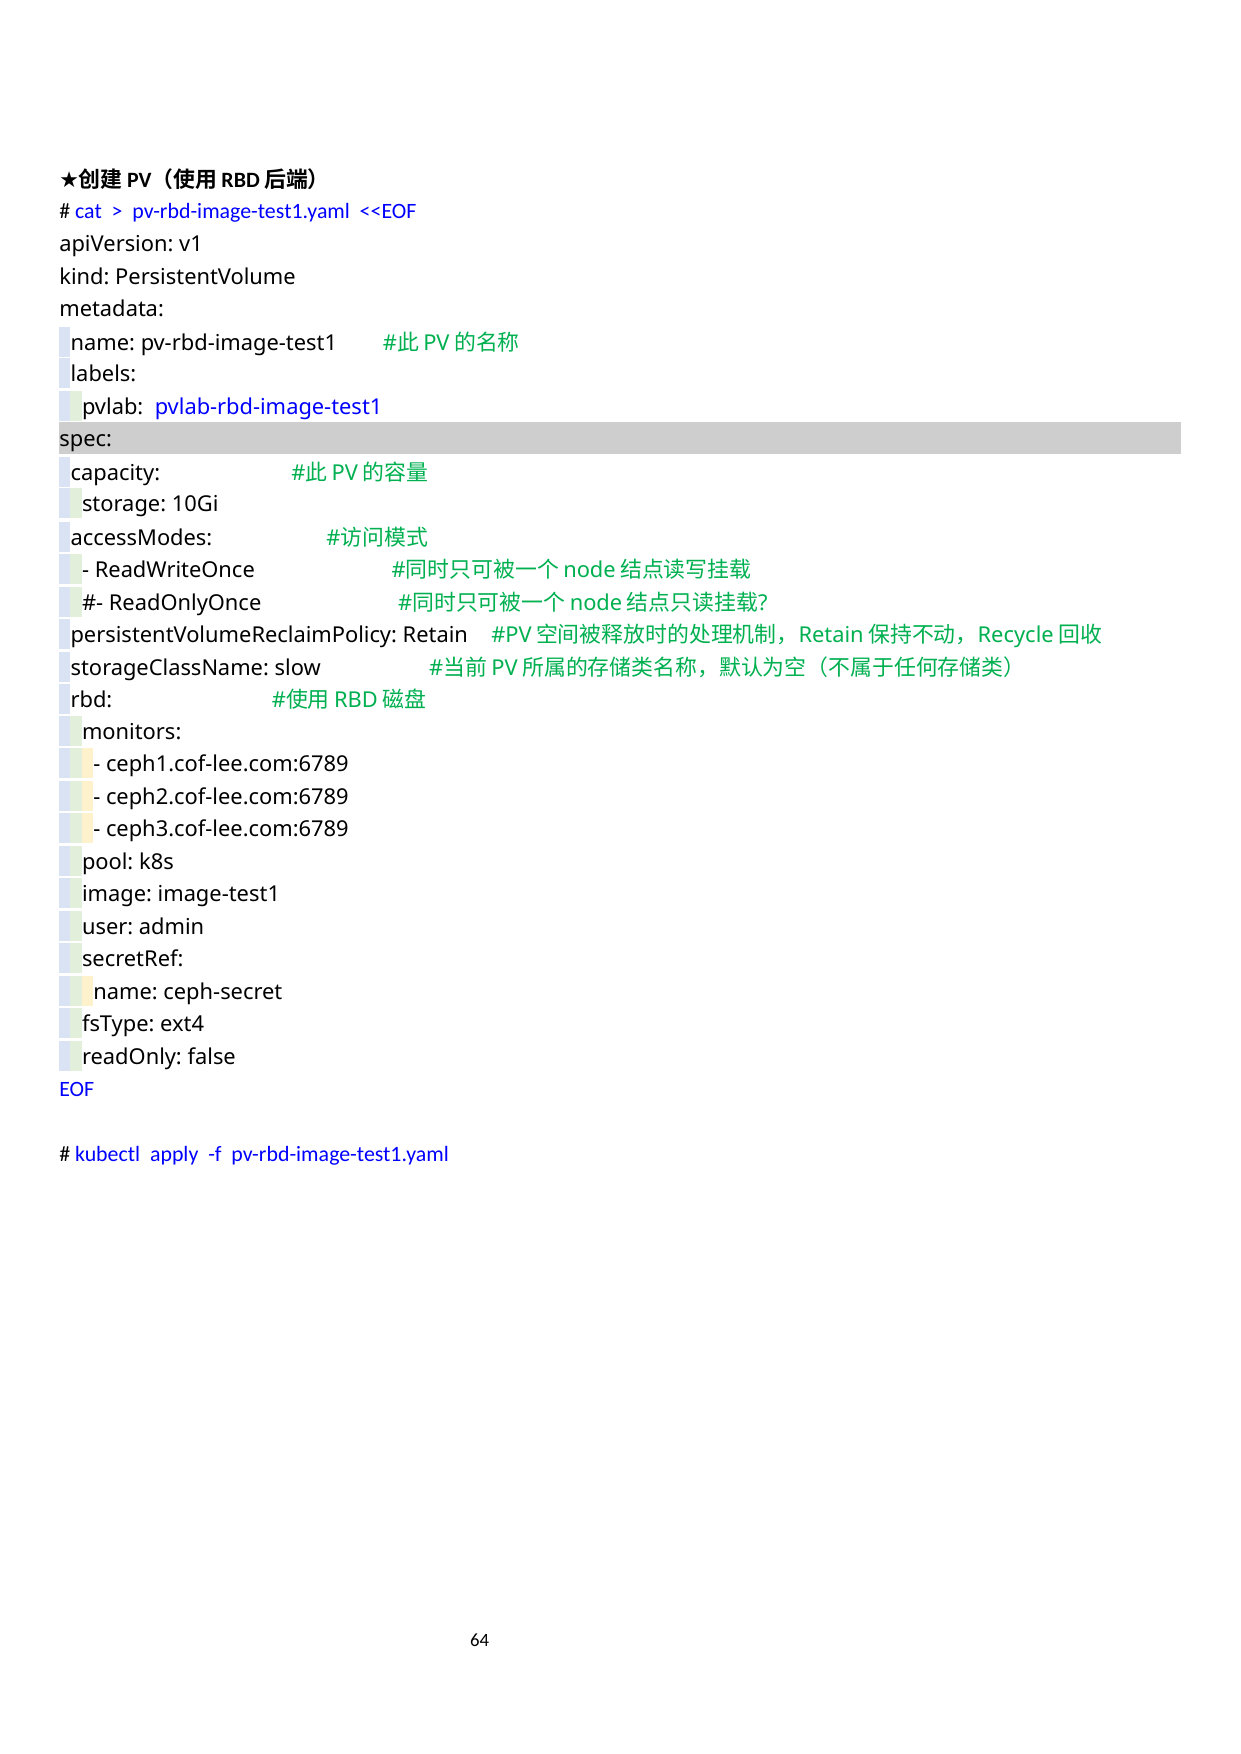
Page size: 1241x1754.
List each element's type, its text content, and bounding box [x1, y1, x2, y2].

text metadata: [59, 292, 1181, 324]
text persistentVolumeReclaimPolicy: Retain #PV空间被释放时的处理机制，Retain保持不动，Recycle回收 [59, 617, 1181, 649]
text #- ReadOnlyOnce #同时只可被一个node结点只读挂载? [59, 584, 1181, 617]
text pool: k8s [59, 844, 1181, 877]
text apiVersion: v1 [59, 227, 1181, 259]
text - ceph2.cof-lee.com:6789 [59, 779, 1181, 812]
text capacity: #此PV的容量 [59, 454, 1181, 487]
text secretRef: [59, 942, 1181, 974]
text - ReadWriteOnce #同时只可被一个node结点读写挂载 [59, 552, 1181, 584]
text storageClassName: slow #当前PV所属的存储类名称，默认为空（不属于任何存储类） [59, 649, 1181, 682]
text EOF [59, 1072, 1181, 1104]
text storage: 10Gi [59, 487, 1181, 519]
text pvlab: pvlab-rbd-image-test1 [59, 389, 1181, 422]
text spec: [59, 422, 1181, 454]
text image: image-test1 [59, 877, 1181, 909]
text - ceph1.cof-lee.com:6789 [59, 747, 1181, 779]
text labels: [59, 357, 1181, 389]
text - ceph3.cof-lee.com:6789 [59, 812, 1181, 844]
text fsType: ext4 [59, 1007, 1181, 1039]
text # kubectl apply -f pv-rbd-image-test1.yaml [59, 1137, 1181, 1169]
text user: admin [59, 909, 1181, 942]
text accessModes: #访问模式 [59, 519, 1181, 552]
text monitors: [59, 714, 1181, 747]
text readOnly: false [59, 1039, 1181, 1072]
text name: ceph-secret [59, 974, 1181, 1007]
text ★创建PV（使用RBD后端） [59, 162, 1181, 194]
text name: pv-rbd-image-test1 #此PV的名称 [59, 324, 1181, 357]
text rbd: #使用RBD磁盘 [59, 682, 1181, 714]
text kind: PersistentVolume [59, 259, 1181, 292]
text # cat > pv-rbd-image-test1.yaml <<EOF [59, 194, 1181, 227]
